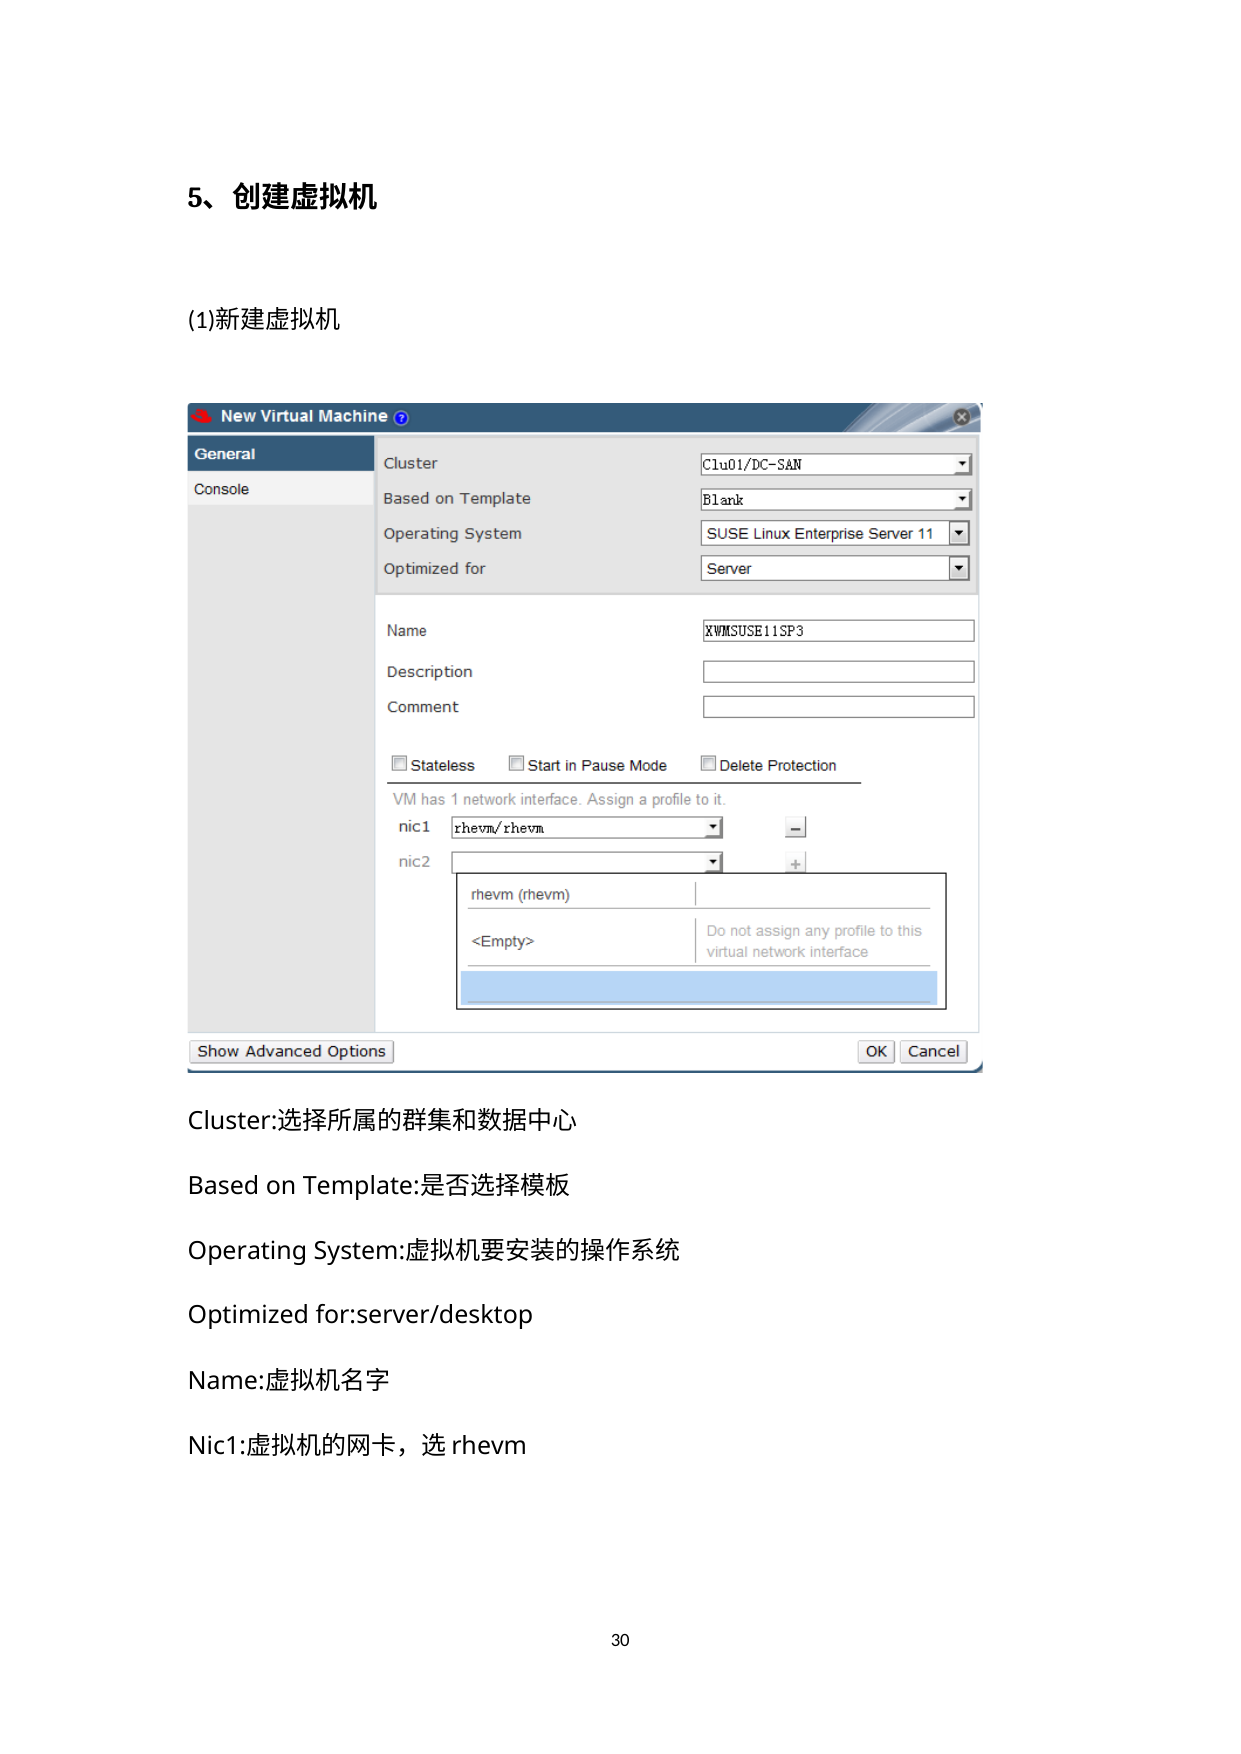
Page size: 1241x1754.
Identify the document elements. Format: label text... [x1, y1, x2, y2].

text Nic1:虚拟机的网卡，选rhevm [187, 1411, 1053, 1476]
subtitle (1)新建虚拟机 [187, 285, 1053, 350]
text Based on Template:是否选择模板 [187, 1151, 1053, 1216]
text Optimized for:server/desktop [187, 1281, 1053, 1346]
text Cluster:选择所属的群集和数据中心 [187, 1086, 1053, 1151]
text Name:虚拟机名字 [187, 1346, 1053, 1411]
text Operating System:虚拟机要安装的操作系统 [187, 1216, 1053, 1281]
subtitle 5、创建虚拟机 [187, 162, 1053, 227]
picture [187, 403, 983, 1073]
